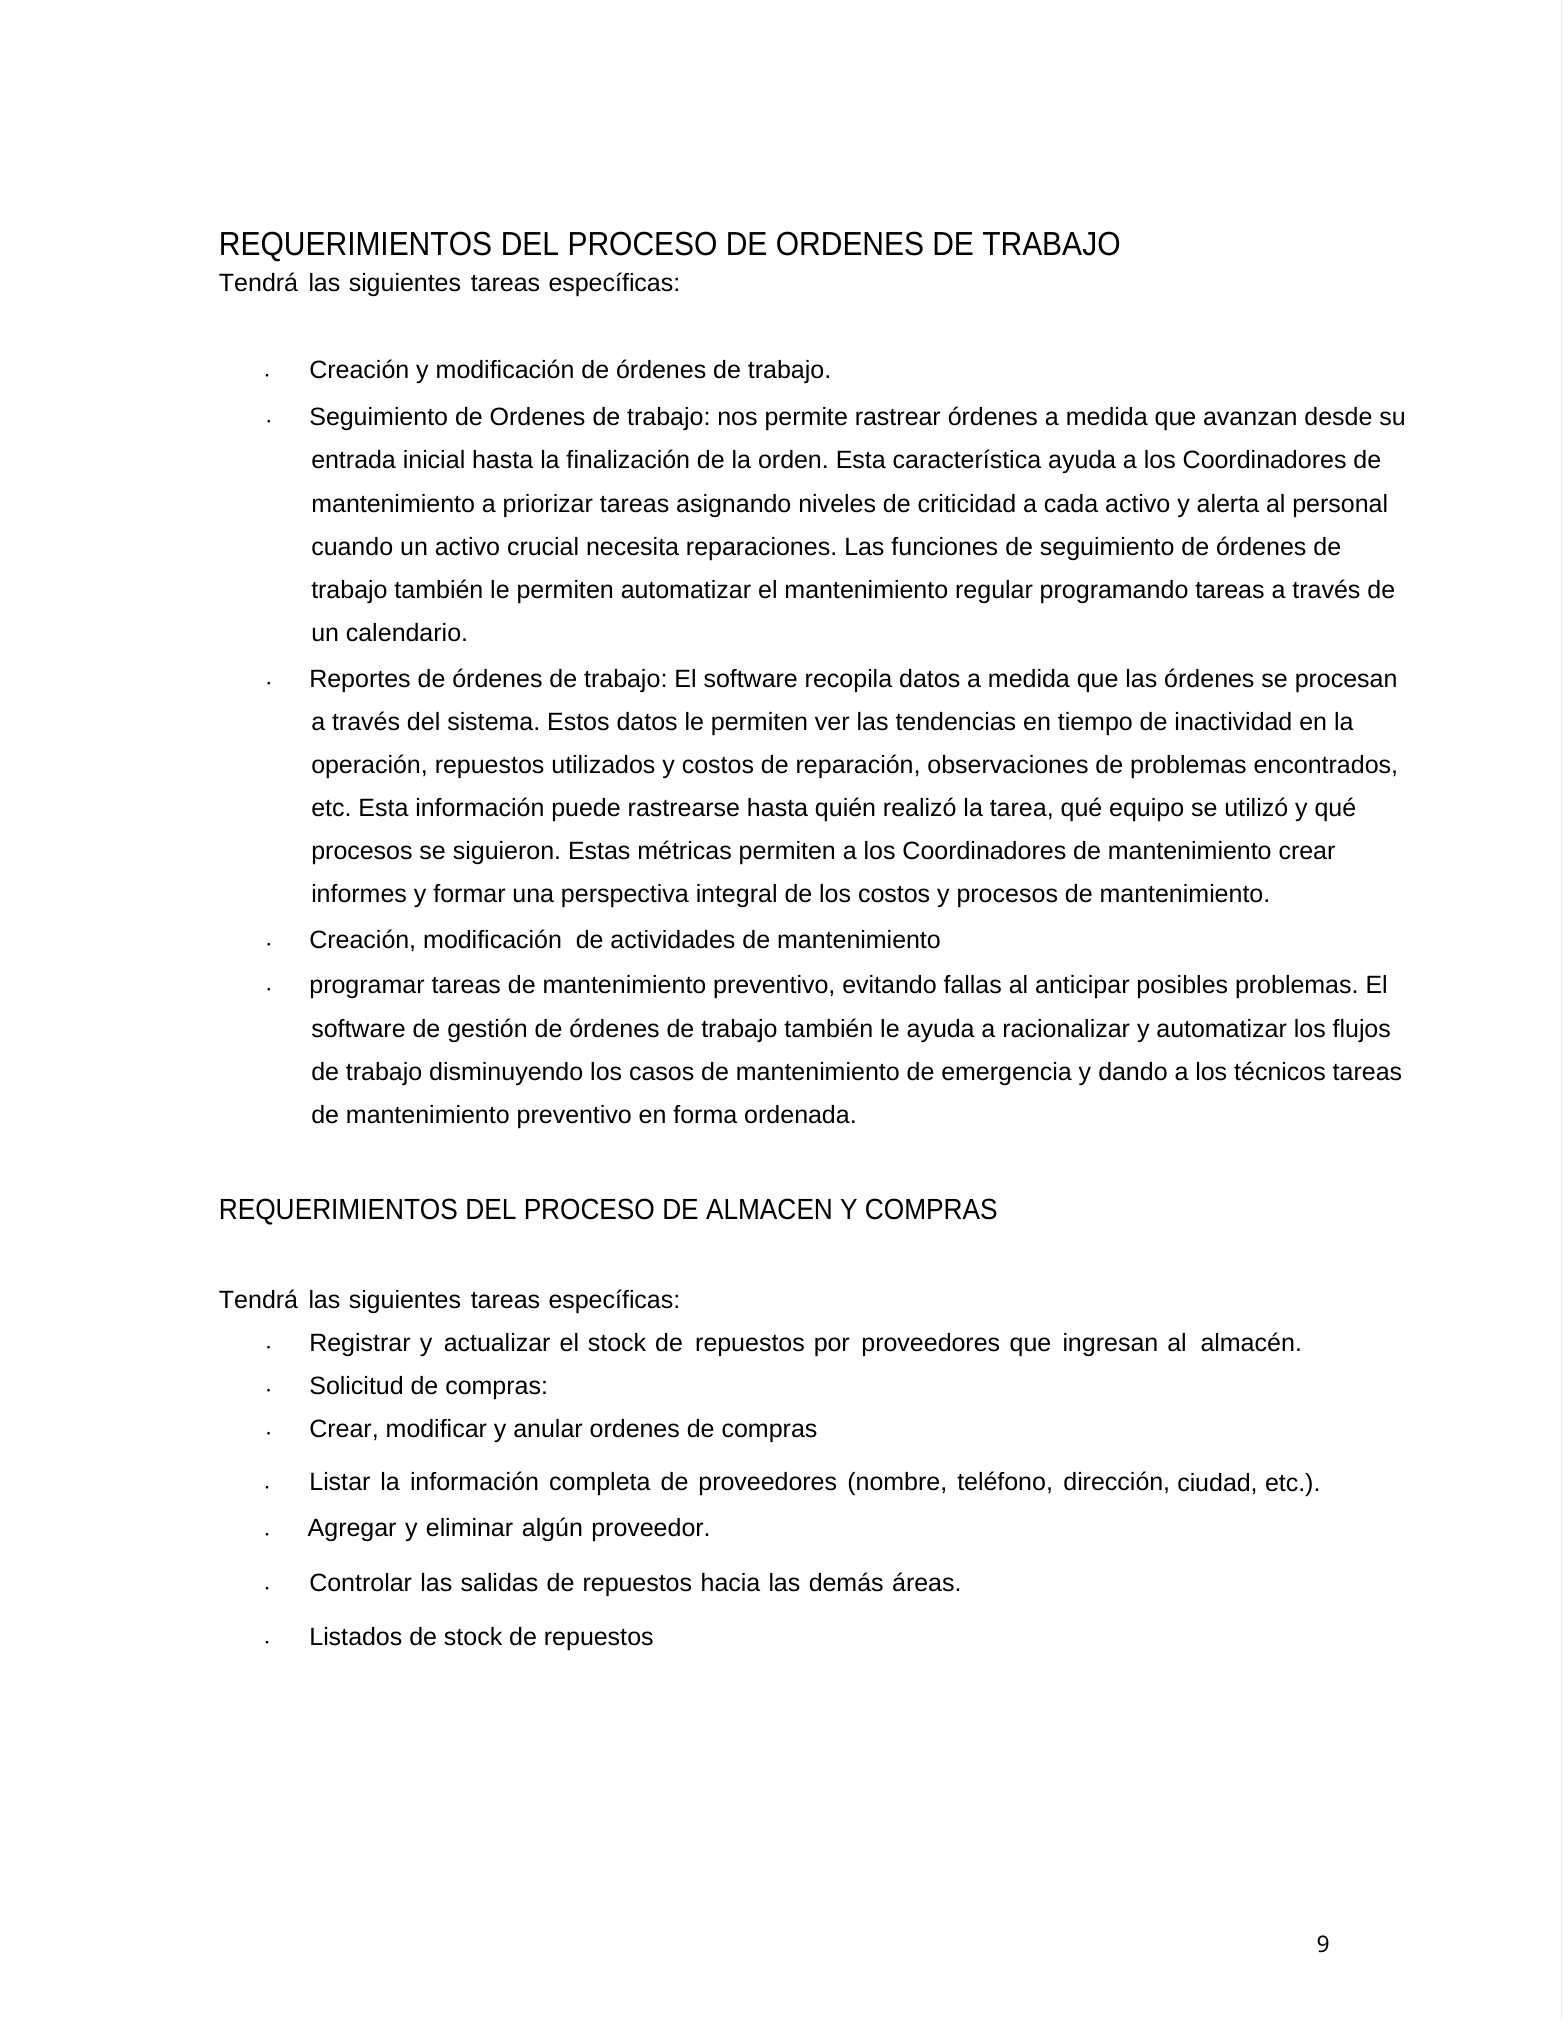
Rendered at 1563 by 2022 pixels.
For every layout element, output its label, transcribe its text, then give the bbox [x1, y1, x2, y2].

list Reportes de órdenes de trabajo: El software recopila datos a medida que las órdenes se procesan a través del sistema. Estos datos le permiten ver las tendencias en tiempo de inactividad en la operación, repuestos utilizados y costos de reparación, observaciones de problemas encontrados, etc. Esta información puede rastrearse hasta quién realizó la tarea, qué equipo se utilizó y qué procesos se siguieron. Estas métricas permiten a los Coordinadores de mantenimiento crear informes y formar una perspectiva integral de los costos y procesos de mantenimiento. [267, 663, 1412, 908]
list Crear, modificar y anular ordenes de compras [266, 1414, 1412, 1443]
list Creación, modificación de actividades de mantenimiento [267, 925, 1412, 953]
list Controlar las salidas de repuestos hacia las demás áreas. [265, 1568, 1412, 1598]
list Agregar y eliminar algún proveedor. [265, 1513, 1412, 1543]
list Seguimiento de Ordenes de trabajo: nos permite rastrear órdenes a medida que avanzan desde su entrada inicial hasta la finalización de la orden. Esta característica ayuda a los Coordinadores de mantenimiento a priorizar tareas asignando niveles de criticidad a cada activo y alerta al personal cuando un activo crucial necesita reparaciones. Las funciones de seguimiento de órdenes de trabajo también le permiten automatizar el mantenimiento regular programando tareas a través de un calendario. [267, 402, 1412, 647]
list Solicitud de compras: [266, 1371, 1412, 1400]
subtitle REQUERIMIENTOS DEL PROCESO DE ORDENES DE TRABAJO [219, 224, 1412, 263]
text Tendrá las siguientes tareas específicas: [219, 1284, 1412, 1313]
list Listados de stock de repuestos [265, 1622, 1412, 1652]
subtitle REQUERIMIENTOS DEL PROCESO DE ALMACEN Y COMPRAS [219, 1192, 1412, 1225]
list Listar la información completa de proveedores (nombre, teléfono, dirección, ciudad, etc.). [265, 1467, 1346, 1497]
text Tendrá las siguientes tareas específicas: [219, 268, 1412, 297]
list Registrar y actualizar el stock de repuestos por proveedores que ingresan al almacén. [266, 1328, 1412, 1357]
list Creación y modificación de órdenes de trabajo. [265, 355, 1347, 385]
list programar tareas de mantenimiento preventivo, evitando fallas al anticipar posibles problemas. El software de gestión de órdenes de trabajo también le ayuda a racionalizar y automatizar los flujos de trabajo disminuyendo los casos de mantenimiento de emergencia y dando a los técnicos tareas de mantenimiento preventivo en forma ordenada. [267, 970, 1412, 1128]
